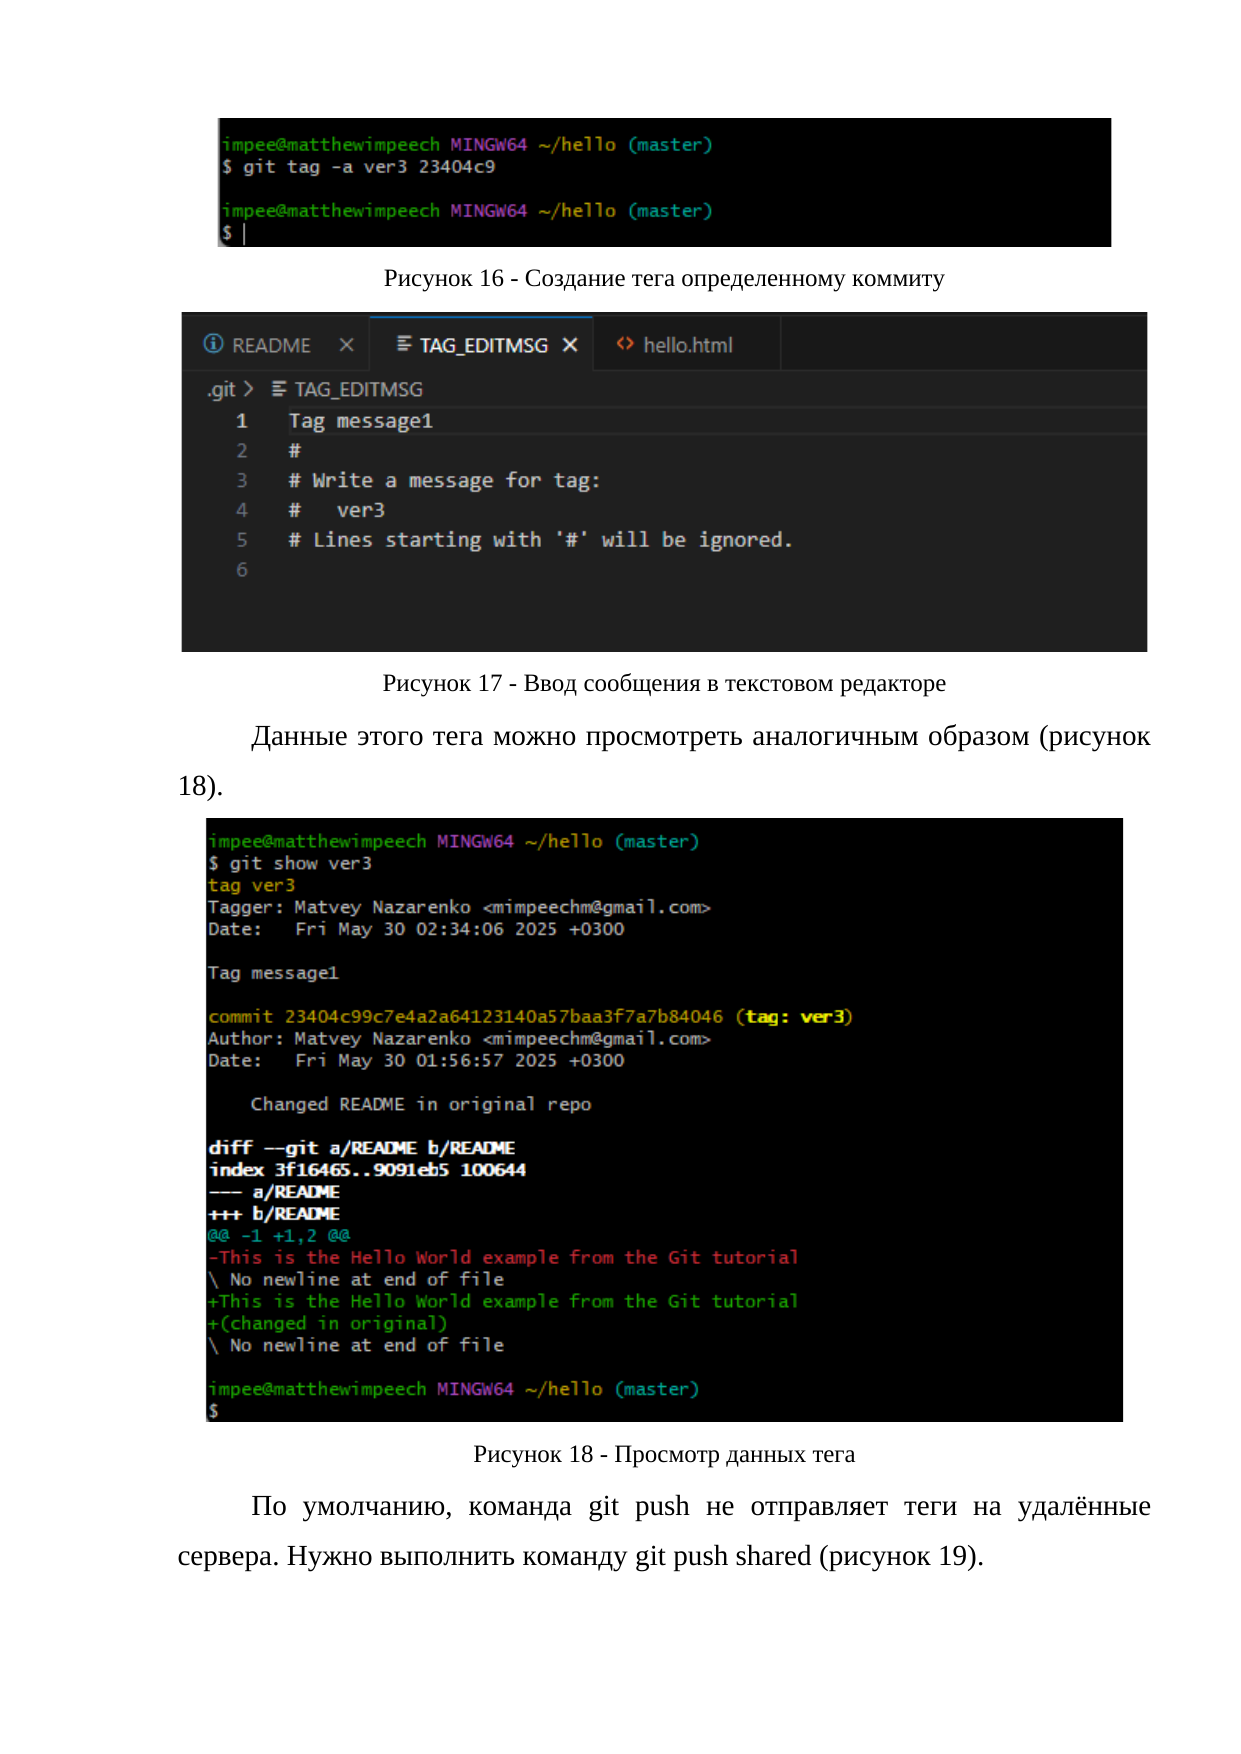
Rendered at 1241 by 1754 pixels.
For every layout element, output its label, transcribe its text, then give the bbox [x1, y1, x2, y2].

picture [217, 118, 1112, 247]
text По умолчанию, команда git push не отправляет теги на удалённые сервера. Нужно выполнить команду git push shared (рисунок 19). [177, 1488, 1152, 1572]
picture [181, 312, 1148, 652]
text Данные этого тега можно просмотреть аналогичным образом (рисунок 18). [177, 718, 1152, 802]
picture [205, 818, 1124, 1422]
